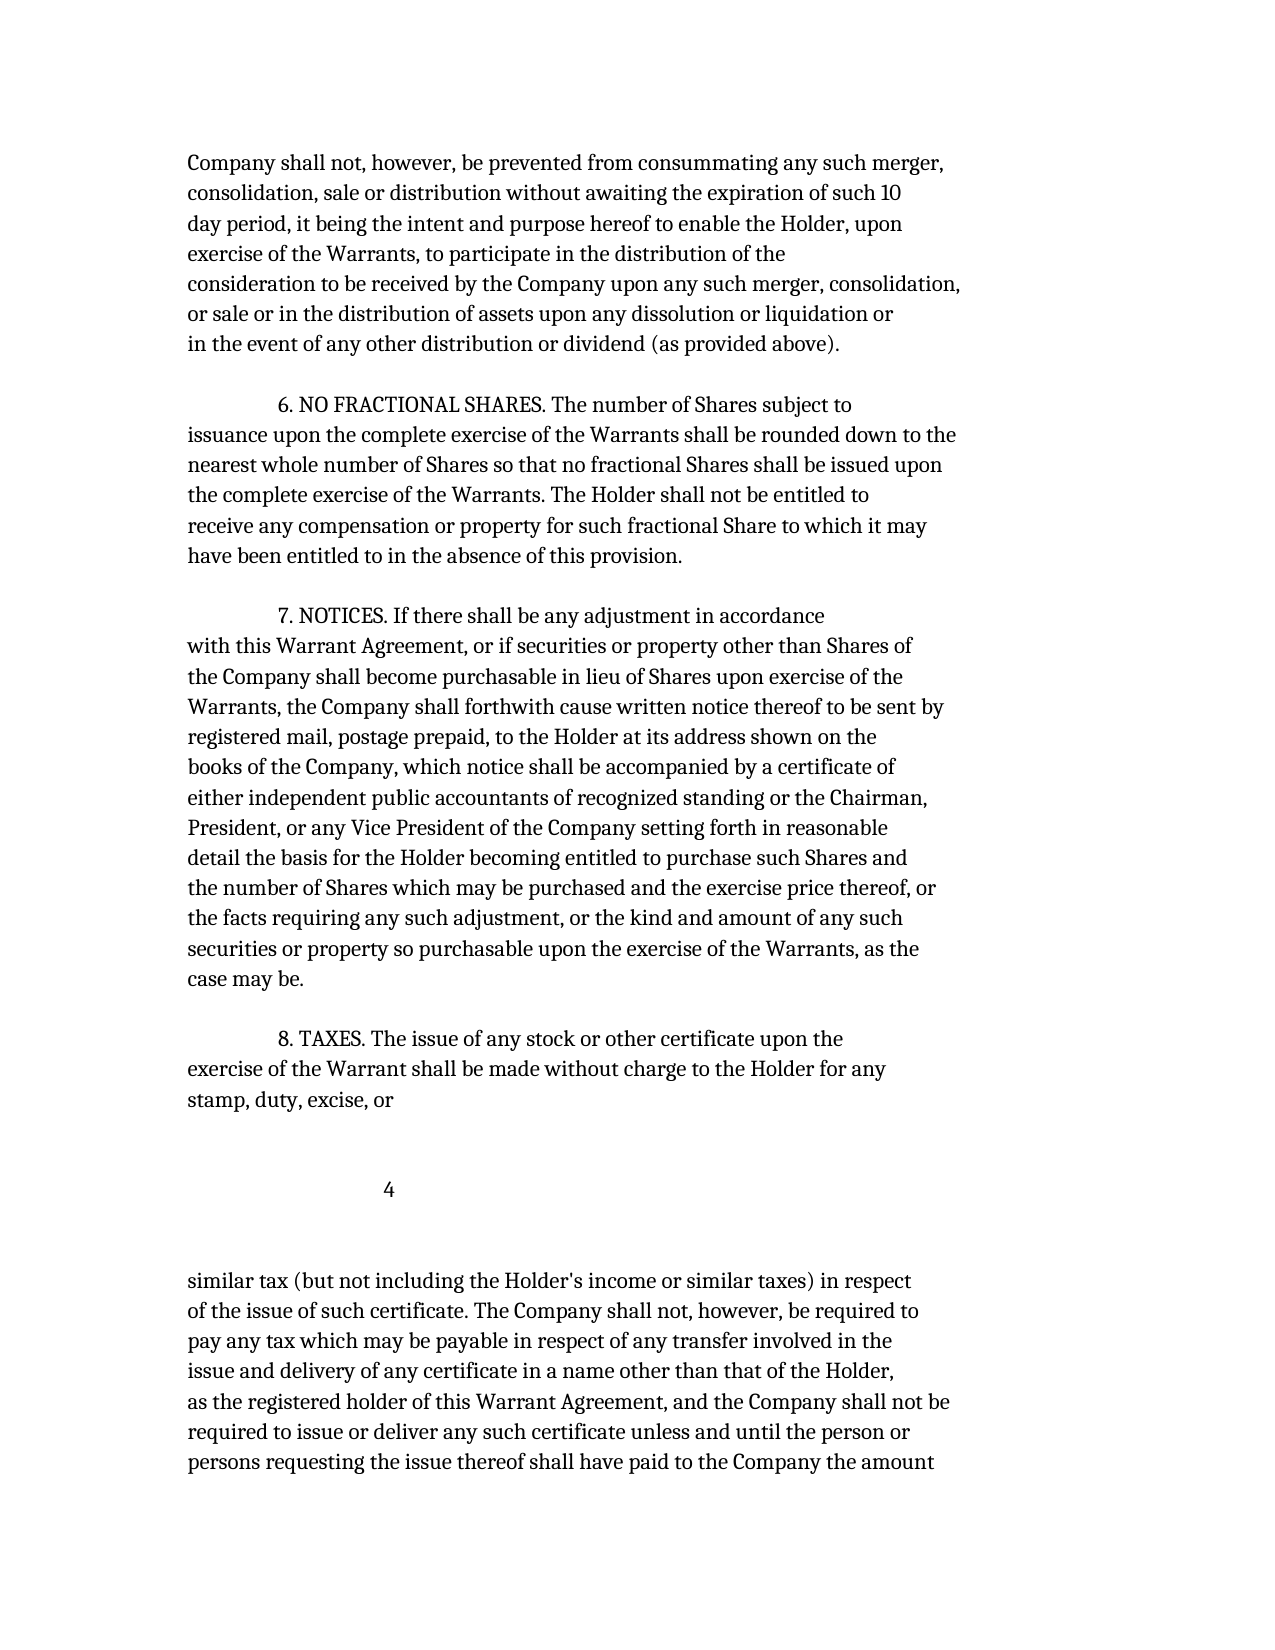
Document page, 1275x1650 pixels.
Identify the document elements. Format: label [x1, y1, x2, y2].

text [187, 150, 1087, 1475]
